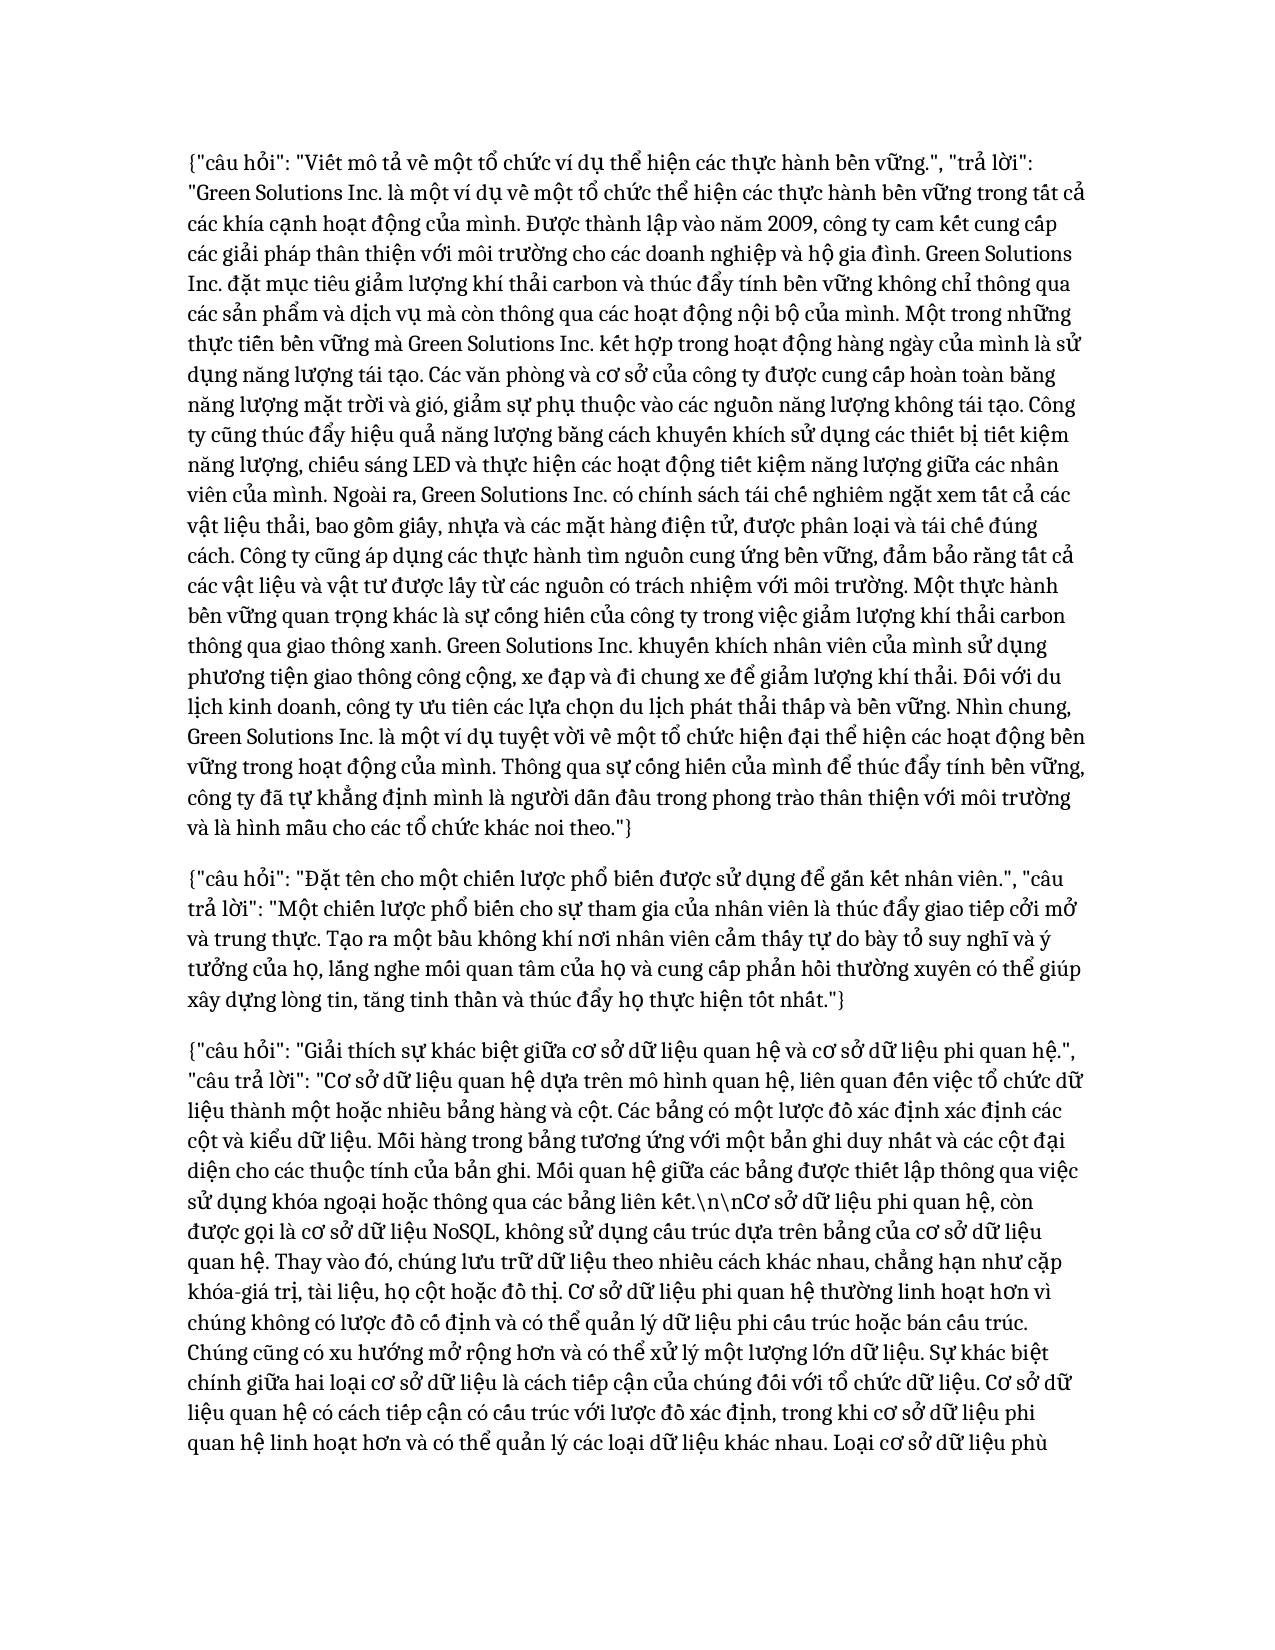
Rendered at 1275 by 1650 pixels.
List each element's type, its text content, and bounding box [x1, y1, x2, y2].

text {"câu hỏi": "Đặt tên cho một chiến lược phổ biến được sử dụng để gắn kết nhân viên.", "câu trả lời": "Một chiến lược phổ biến cho sự tham gia của nhân viên là thúc đẩy giao tiếp cởi mở và trung thực. Tạo ra một bầu không khí nơi nhân viên cảm thấy tự do bày tỏ suy nghĩ và ý tưởng của họ, lắng nghe mối quan tâm của họ và cung cấp phản hồi thường xuyên có thể giúp xây dựng lòng tin, tăng tinh thần và thúc đẩy họ thực hiện tốt nhất."} [187, 866, 1087, 1013]
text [187, 1037, 1087, 1457]
text {"câu hỏi": "Viết mô tả về một tổ chức ví dụ thể hiện các thực hành bền vững.", "trả lời": "Green Solutions Inc. là một ví dụ về một tổ chức thể hiện các thực hành bền vững trong tất cả các khía cạnh hoạt động của mình. Được thành lập vào năm 2009, công ty cam kết cung cấp các giải pháp thân thiện với môi trường cho các doanh nghiệp và hộ gia đình. Green Solutions Inc. đặt mục tiêu giảm lượng khí thải carbon và thúc đẩy tính bền vững không chỉ thông qua các sản phẩm và dịch vụ mà còn thông qua các hoạt động nội bộ của mình. Một trong những thực tiễn bền vững mà Green Solutions Inc. kết hợp trong hoạt động hàng ngày của mình là sử dụng năng lượng tái tạo. Các văn phòng và cơ sở của công ty được cung cấp hoàn toàn bằng năng lượng mặt trời và gió, giảm sự phụ thuộc vào các nguồn năng lượng không tái tạo. Công ty cũng thúc đẩy hiệu quả năng lượng bằng cách khuyến khích sử dụng các thiết bị tiết kiệm năng lượng, chiếu sáng LED và thực hiện các hoạt động tiết kiệm năng lượng giữa các nhân viên của mình. Ngoài ra, Green Solutions Inc. có chính sách tái chế nghiêm ngặt xem tất cả các vật liệu thải, bao gồm giấy, nhựa và các mặt hàng điện tử, được phân loại và tái chế đúng cách. Công ty cũng áp dụng các thực hành tìm nguồn cung ứng bền vững, đảm bảo rằng tất cả các vật liệu và vật tư được lấy từ các nguồn có trách nhiệm với môi trường. Một thực hành bền vững quan trọng khác là sự cống hiến của công ty trong việc giảm lượng khí thải carbon thông qua giao thông xanh. Green Solutions Inc. khuyến khích nhân viên của mình sử dụng phương tiện giao thông công cộng, xe đạp và đi chung xe để giảm lượng khí thải. Đối với du lịch kinh doanh, công ty ưu tiên các lựa chọn du lịch phát thải thấp và bền vững. Nhìn chung, Green Solutions Inc. là một ví dụ tuyệt vời về một tổ chức hiện đại thể hiện các hoạt động bền vững trong hoạt động của mình. Thông qua sự cống hiến của mình để thúc đẩy tính bền vững, công ty đã tự khẳng định mình là người dẫn đầu trong phong trào thân thiện với môi trường và là hình mẫu cho các tổ chức khác noi theo."} [187, 150, 1087, 841]
